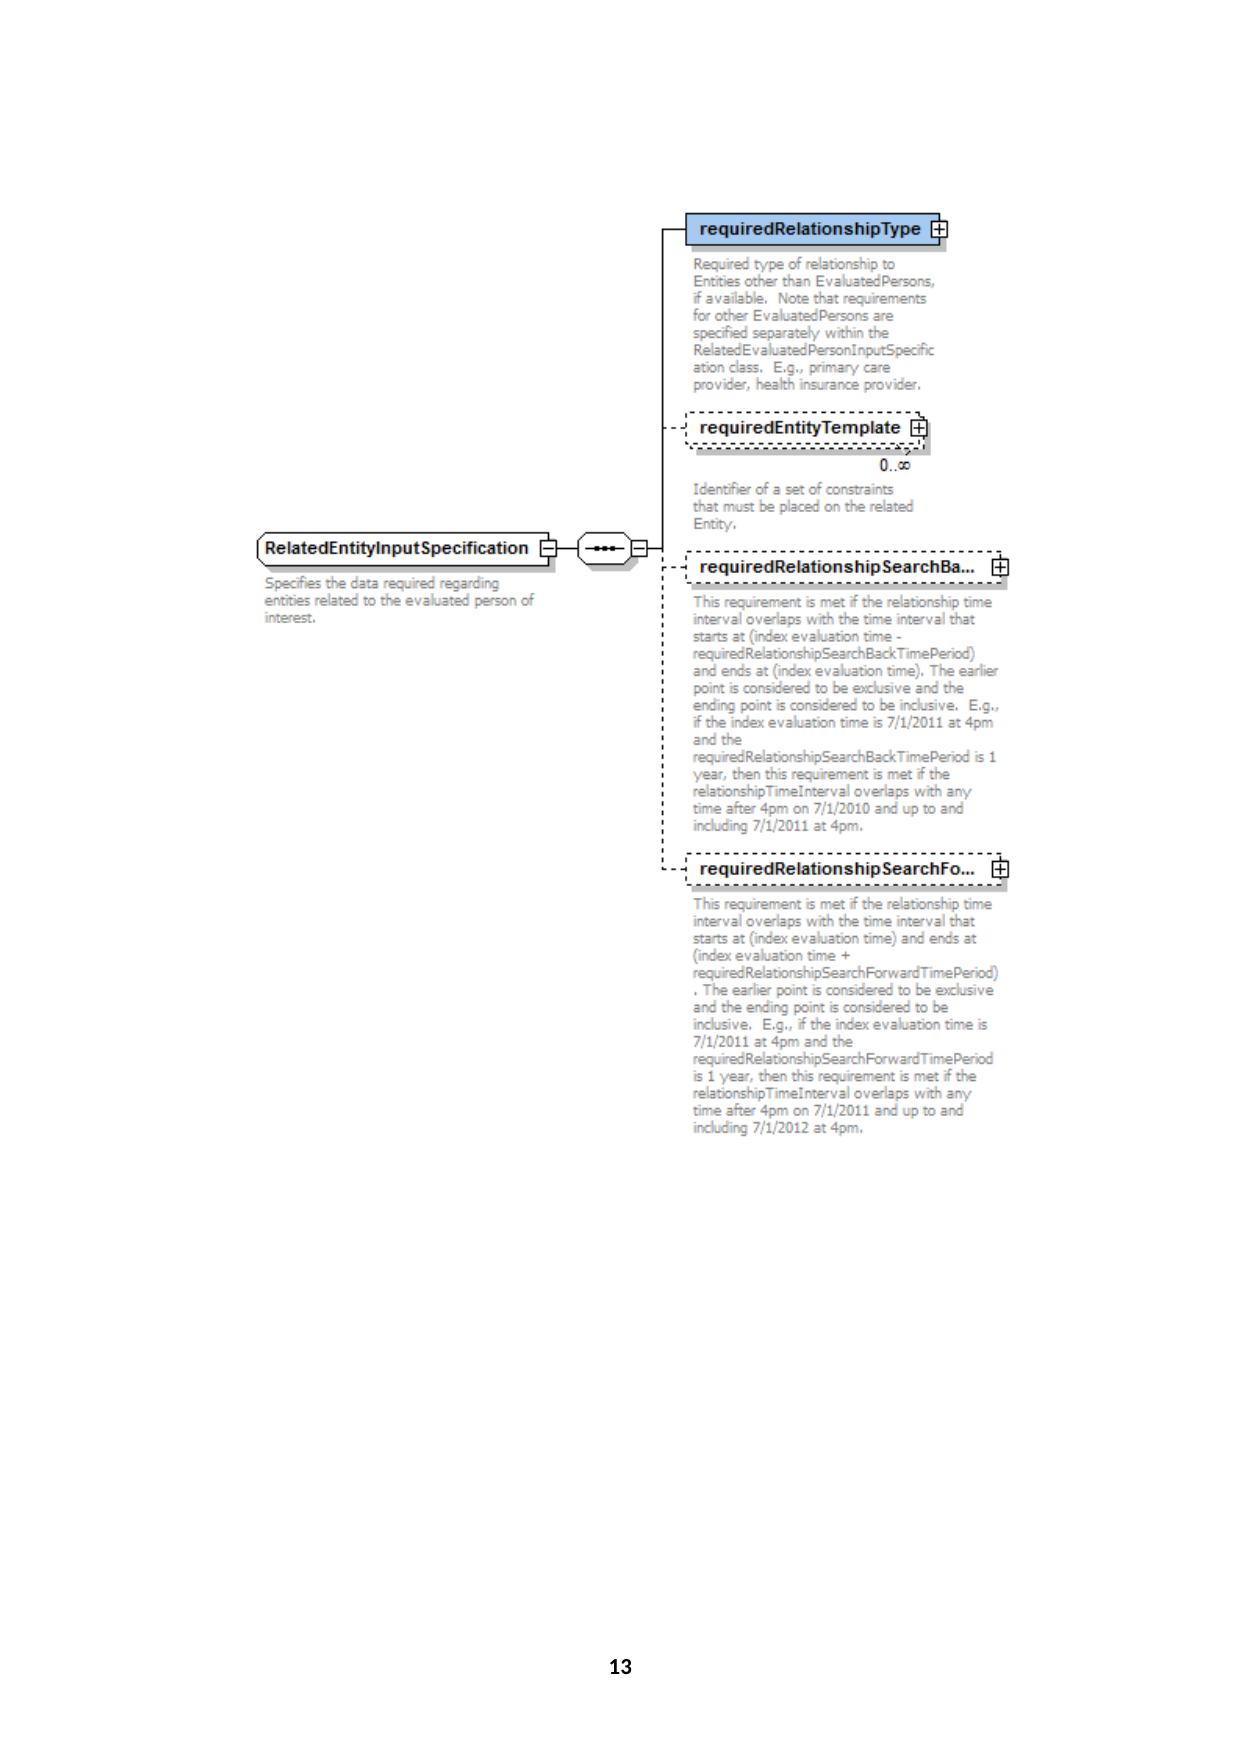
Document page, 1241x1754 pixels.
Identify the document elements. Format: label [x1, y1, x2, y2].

picture [254, 150, 1089, 1177]
